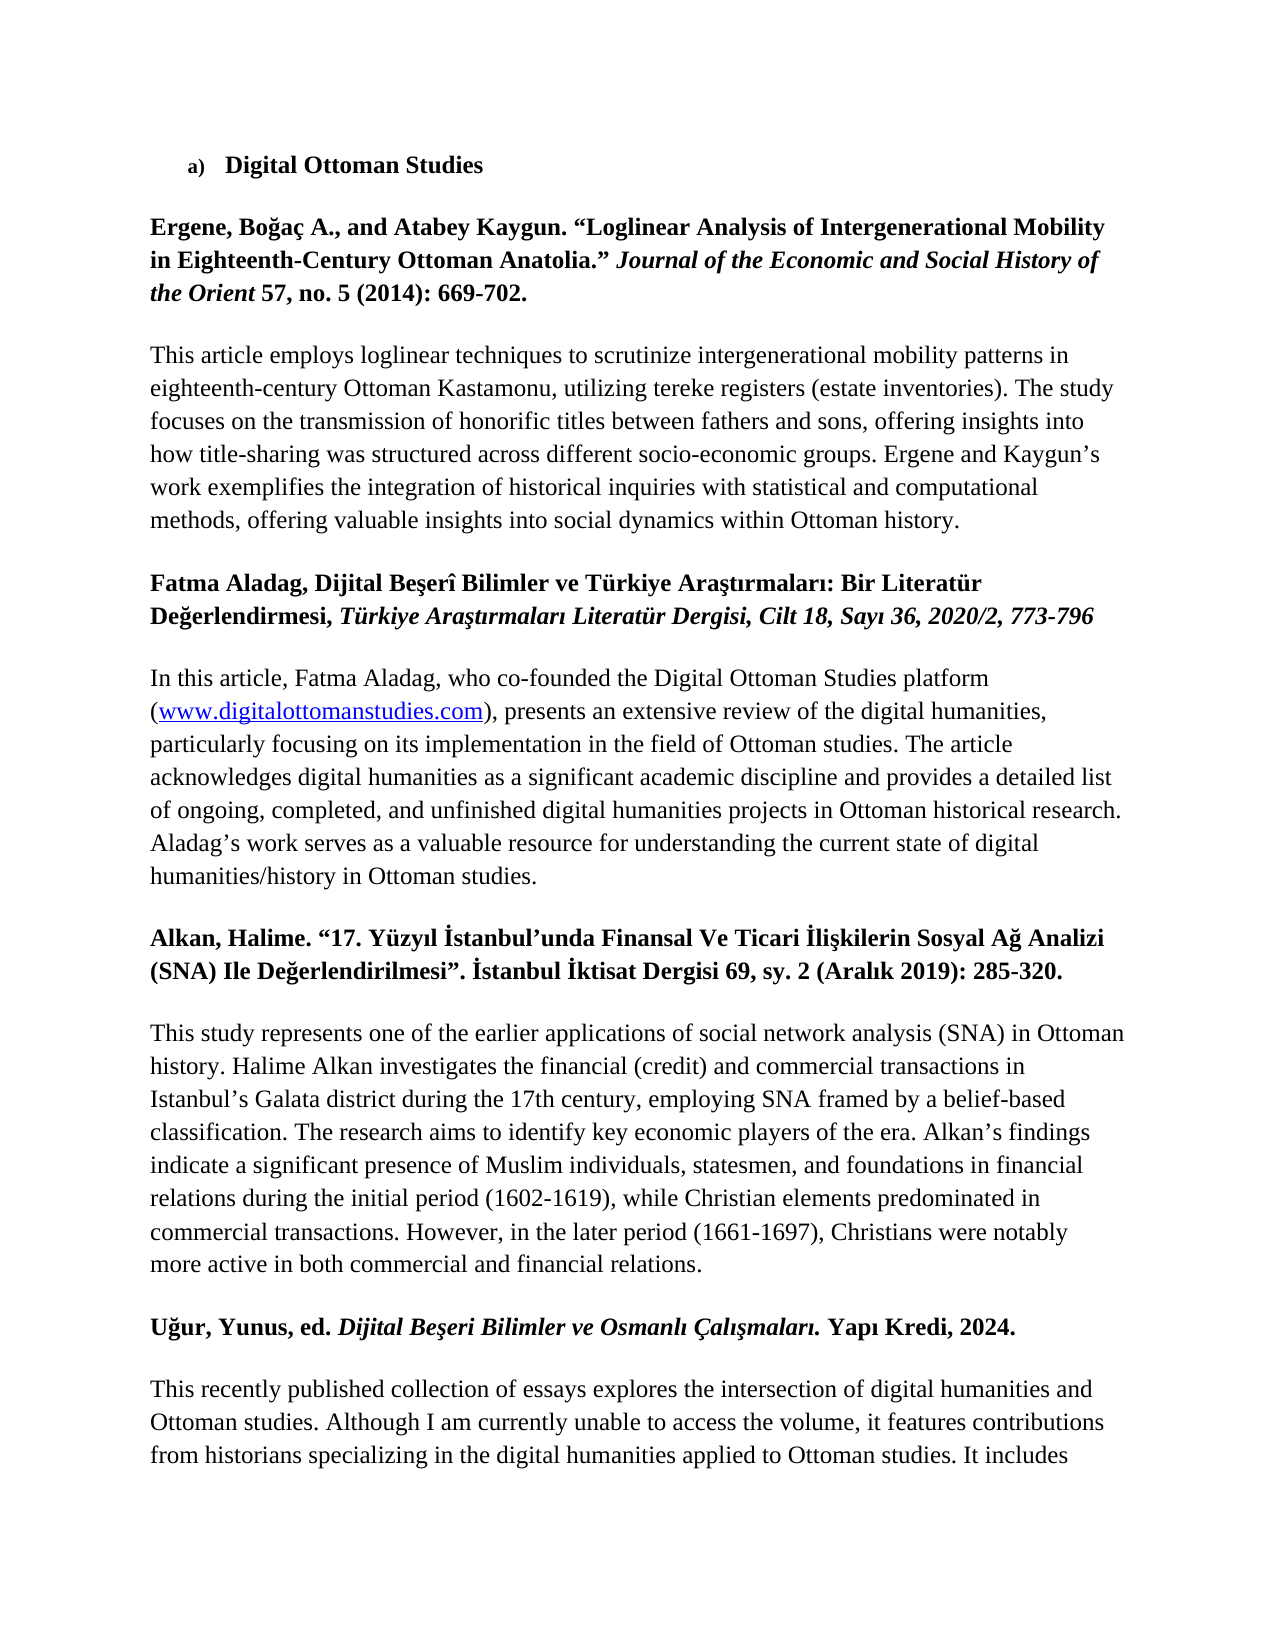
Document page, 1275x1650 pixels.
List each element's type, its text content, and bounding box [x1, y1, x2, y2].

list Digital Ottoman Studies [187, 150, 1125, 179]
text Uğur, Yunus, ed. Dijital Beşeri Bilimler ve Osmanlı Çalışmaları. Yapı Kredi, 2024. [150, 1312, 1125, 1341]
text Fatma Aladag, Dijital Beşerî Bilimler ve Türkiye Araştırmaları: Bir Literatür Değerlendirmesi, Türkiye Araştırmaları Literatür Dergisi, Cilt 18, Sayı 36, 2020/2, 773-796 [150, 568, 1125, 629]
text This study represents one of the earlier applications of social network analysis (SNA) in Ottoman history. Halime Alkan investigates the financial (credit) and commercial transactions in Istanbul’s Galata district during the 17th century, employing SNA framed by a belief-based classification. The research aims to identify key economic players of the era. Alkan’s findings indicate a significant presence of Muslim individuals, statesmen, and foundations in financial relations during the initial period (1602-1619), while Christian elements predominated in commercial transactions. However, in the later period (1661-1697), Christians were notably more active in both commercial and financial relations. [150, 1018, 1125, 1278]
text Ergene, Boğaç A., and Atabey Kaygun. “Loglinear Analysis of Intergenerational Mobility in Eighteenth-Century Ottoman Anatolia.” Journal of the Economic and Social History of the Orient 57, no. 5 (2014): 669-702. [150, 212, 1125, 307]
text In this article, Fatma Aladag, who co-founded the Digital Ottoman Studies platform (www.digitalottomanstudies.com), presents an extensive review of the digital humanities, particularly focusing on its implementation in the field of Ottoman studies. The article acknowledges digital humanities as a significant academic discipline and provides a detailed list of ongoing, completed, and unfinished digital humanities projects in Ottoman historical research. Aladag’s work serves as a valuable resource for understanding the current state of digital humanities/history in Ottoman studies. [150, 663, 1125, 890]
text Alkan, Halime. “17. Yüzyıl İstanbul’unda Finansal Ve Ticari İlişkilerin Sosyal Ağ Analizi (SNA) Ile Değerlendirilmesi”. İstanbul İktisat Dergisi 69, sy. 2 (Aralık 2019): 285-320. [150, 923, 1125, 985]
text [150, 1374, 1125, 1469]
text This article employs loglinear techniques to scrutinize intergenerational mobility patterns in eighteenth-century Ottoman Kastamonu, utilizing tereke registers (estate inventories). The study focuses on the transmission of honorific titles between fathers and sons, offering insights into how title-sharing was structured across different socio-economic groups. Ergene and Kaygun’s work exemplifies the integration of historical inquiries with statistical and computational methods, offering valuable insights into social dynamics within Ottoman history. [150, 340, 1125, 534]
